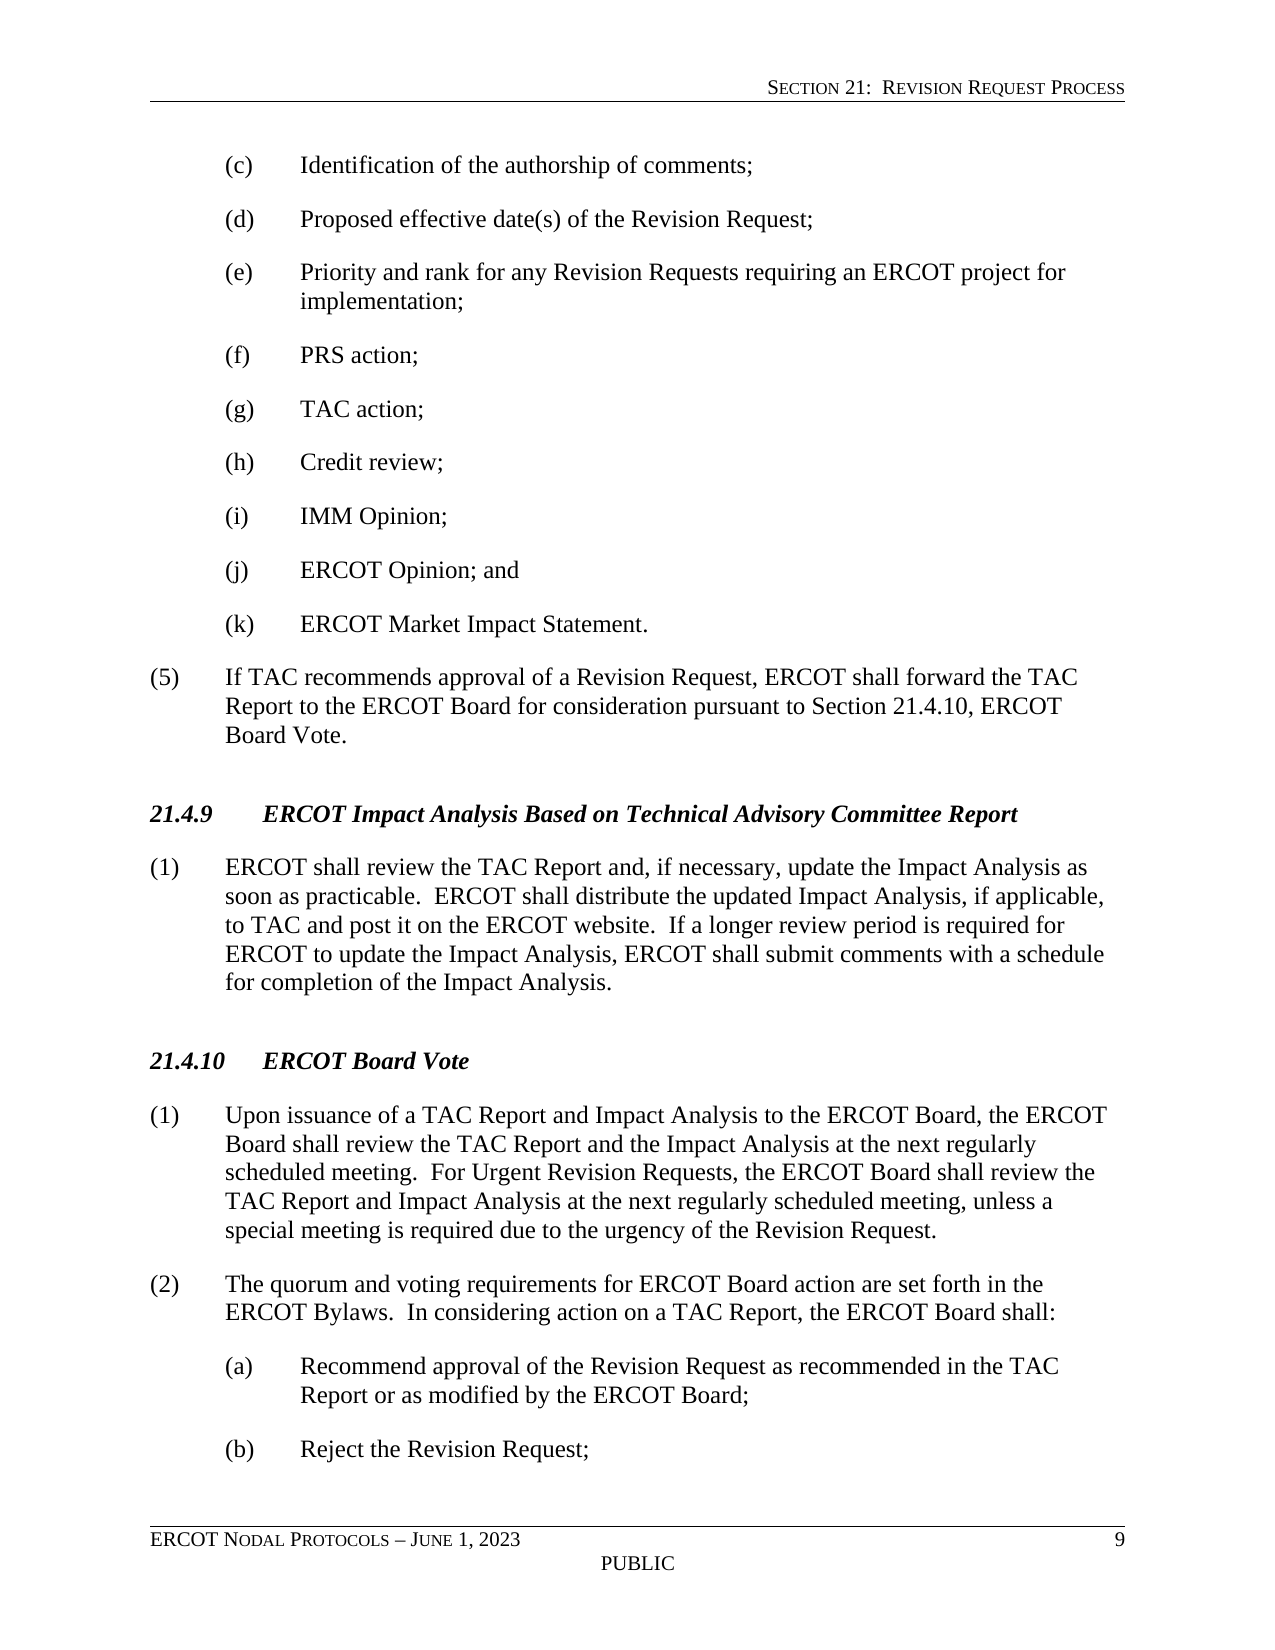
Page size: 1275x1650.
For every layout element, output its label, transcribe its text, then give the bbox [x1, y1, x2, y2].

list (c) Identification of the authorship of comments; [225, 150, 1125, 179]
list (b) Reject the Revision Request; [225, 1434, 1125, 1462]
text 21.4.10 ERCOT Board Vote [150, 1046, 1125, 1075]
list (a) Recommend approval of the Revision Request as recommended in the TAC Report or as modified by the ERCOT Board; [225, 1351, 1125, 1409]
list (e) Priority and rank for any Revision Requests requiring an ERCOT project for implementation; [225, 257, 1125, 315]
list (i) IMM Opinion; [225, 501, 1125, 530]
text (2) The quorum and voting requirements for ERCOT Board action are set forth in the ERCOT Bylaws. In considering action on a TAC Report, the ERCOT Board shall: [150, 1269, 1125, 1326]
text (5) If TAC recommends approval of a Revision Request, ERCOT shall forward the TAC Report to the ERCOT Board for consideration pursuant to Section 21.4.10, ERCOT Board Vote. [150, 662, 1125, 749]
list (g) TAC action; [225, 394, 1125, 422]
list (d) Proposed effective date(s) of the Revision Request; [225, 204, 1125, 232]
list (k) ERCOT Market Impact Statement. [225, 609, 1125, 637]
list (h) Credit review; [225, 447, 1125, 476]
list (f) PRS action; [225, 340, 1125, 369]
text (1) Upon issuance of a TAC Report and Impact Analysis to the ERCOT Board, the ERCOT Board shall review the TAC Report and the Impact Analysis at the next regularly scheduled meeting. For Urgent Revision Requests, the ERCOT Board shall review the TAC Report and Impact Analysis at the next regularly scheduled meeting, unless a special meeting is required due to the urgency of the Revision Request. [150, 1100, 1125, 1244]
list (j) ERCOT Opinion; and [225, 555, 1125, 584]
text 21.4.9 ERCOT Impact Analysis Based on Technical Advisory Committee Report [150, 799, 1125, 827]
text (1) ERCOT shall review the TAC Report and, if necessary, update the Impact Analysis as soon as practicable. ERCOT shall distribute the updated Impact Analysis, if applicable, to TAC and post it on the ERCOT website. If a longer review period is required for ERCOT to update the Impact Analysis, ERCOT shall submit comments with a schedule for completion of the Impact Analysis. [150, 852, 1125, 996]
